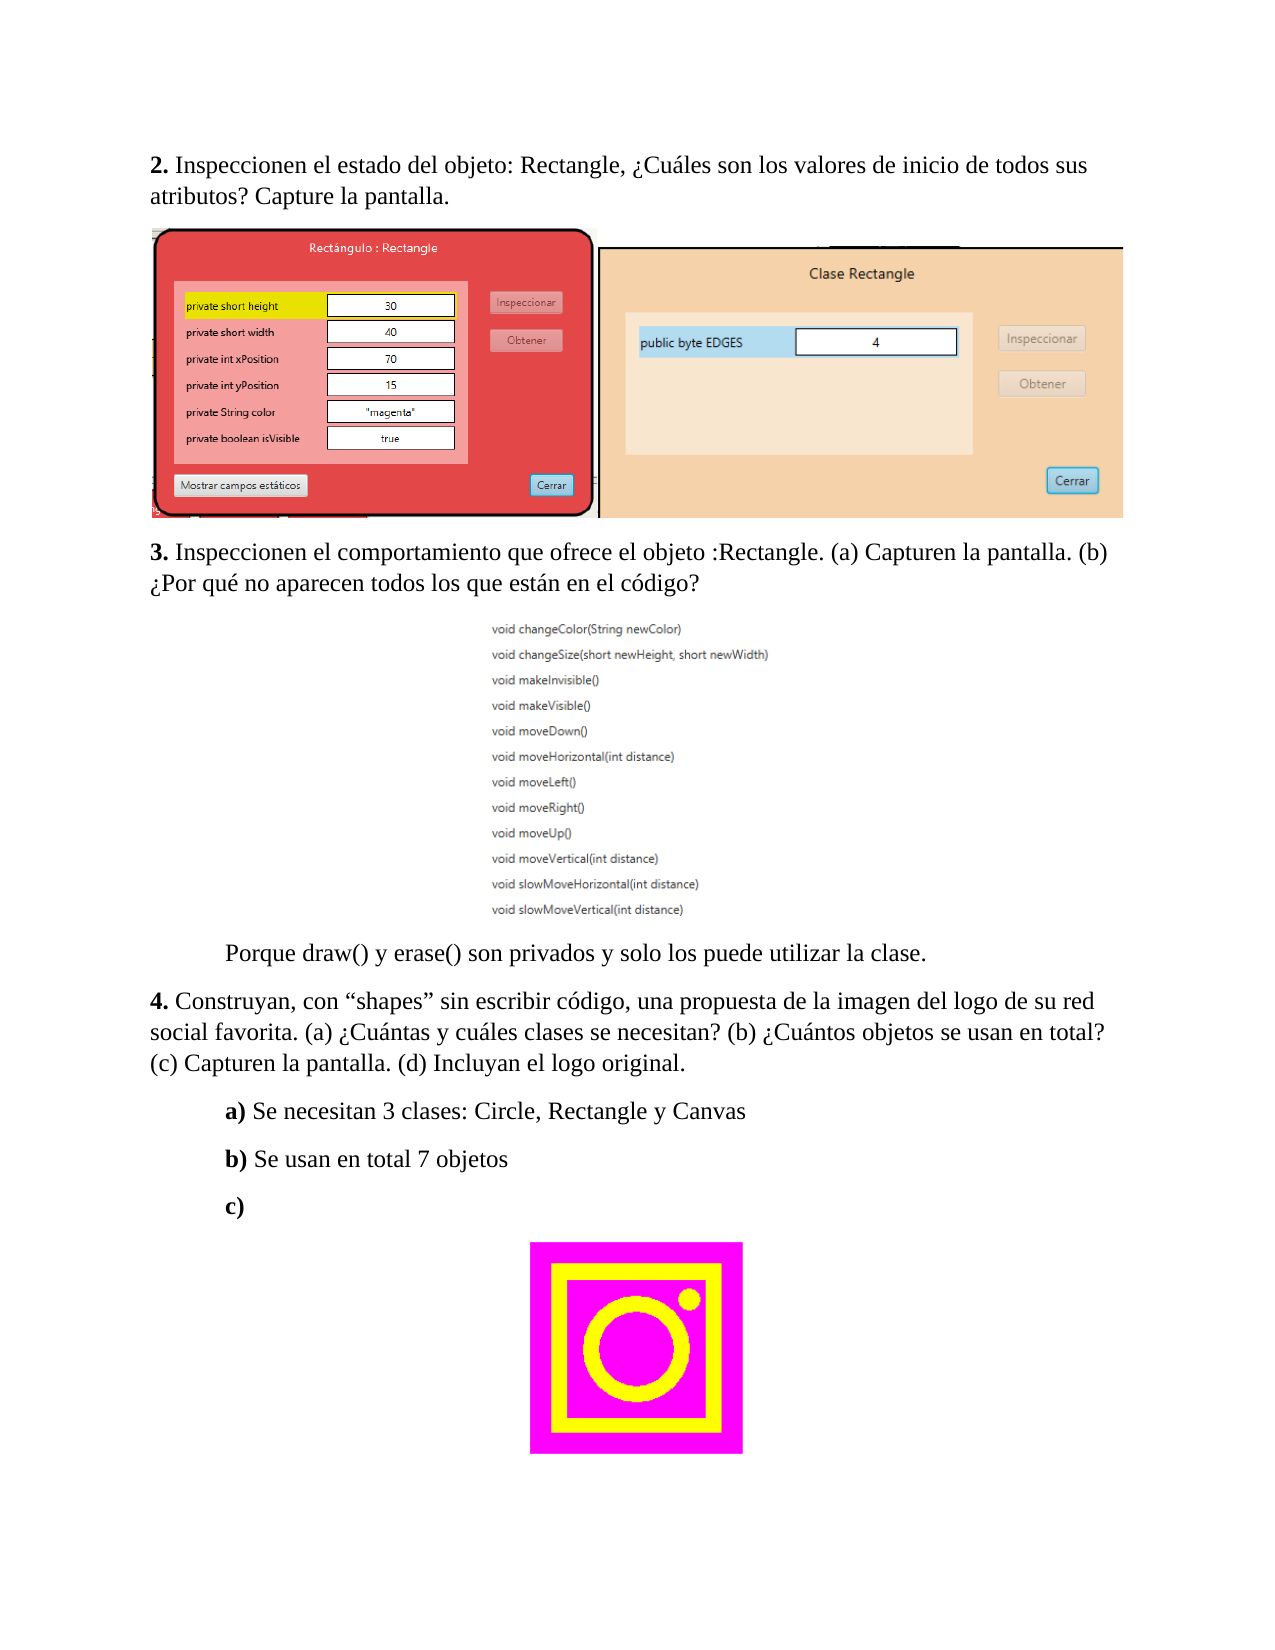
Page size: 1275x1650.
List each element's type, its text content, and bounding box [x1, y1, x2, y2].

text 3. Inspeccionen el comportamiento que ofrece el objeto :Rectangle. (a) Capturen la pantalla. (b) ¿Por qué no aparecen todos los que están en el código? [150, 537, 1125, 597]
picture [152, 228, 1124, 518]
picture [528, 1239, 747, 1457]
text 4. Construyan, con “shapes” sin escribir código, una propuesta de la imagen del logo de su red social favorita. (a) ¿Cuántas y cuáles clases se necesitan? (b) ¿Cuántos objetos se usan en total? (c) Capturen la pantalla. (d) Incluyan el logo original. [150, 986, 1125, 1077]
text Porque draw() y erase() son privados y solo los puede utilizar la clase. [150, 938, 1125, 967]
text c) [150, 1191, 1125, 1220]
picture [487, 615, 788, 920]
text 2. Inspeccionen el estado del objeto: Rectangle, ¿Cuáles son los valores de inicio de todos sus atributos? Capture la pantalla. [150, 150, 1125, 210]
text a) Se necesitan 3 clases: Circle, Rectangle y Canvas [150, 1096, 1125, 1125]
text b) Se usan en total 7 objetos [150, 1144, 1125, 1172]
